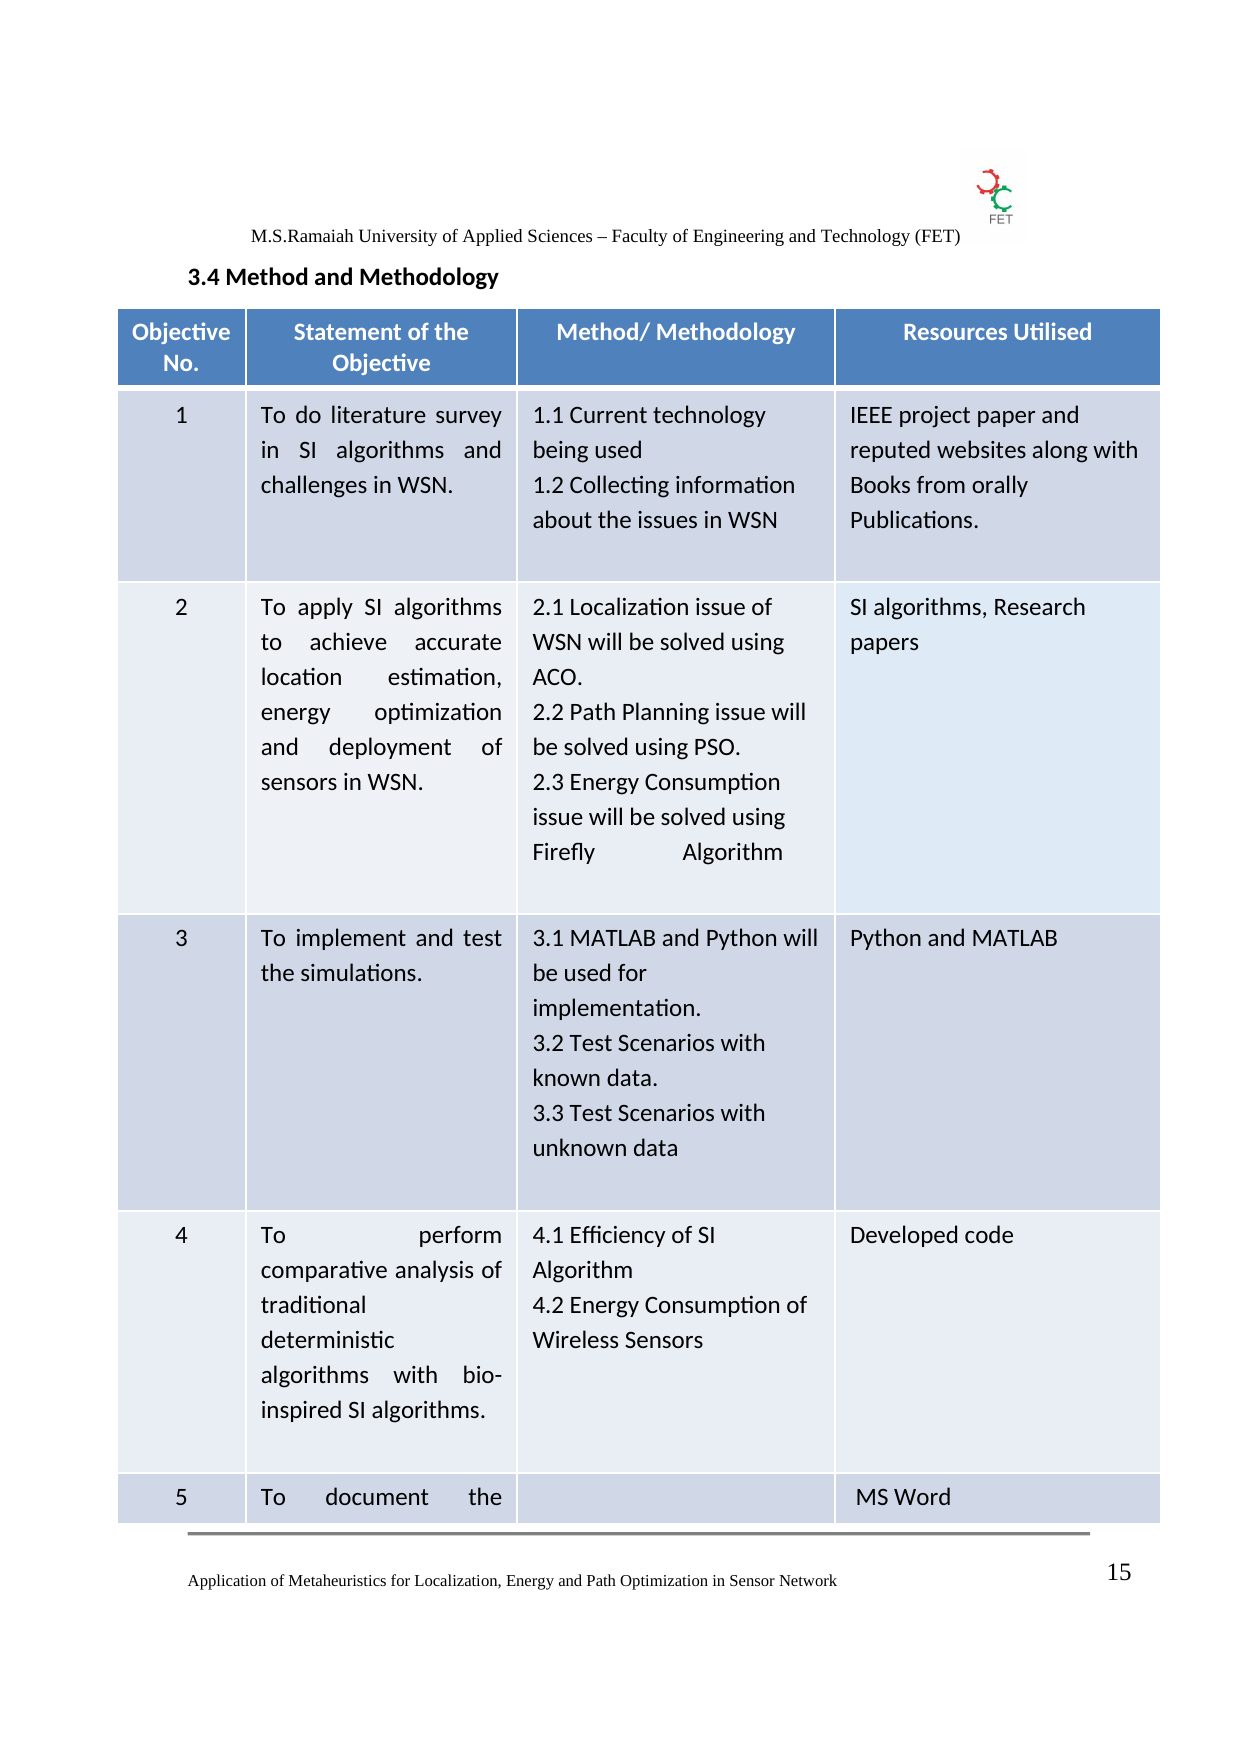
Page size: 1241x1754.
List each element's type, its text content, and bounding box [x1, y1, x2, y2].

table_header Objective No. [118, 309, 245, 385]
table_cell 1 [118, 391, 245, 581]
table_cell 3 [118, 915, 245, 1210]
table_cell 2.1 Localization issue of WSN will be solved using ACO. 2.2 Path Planning issue will be solved using PSO. 2.3 Energy Consumption issue will be solved using Firefly Algorithm [518, 583, 834, 913]
table_cell 2 [118, 583, 245, 913]
table_cell Developed code [836, 1212, 1160, 1472]
table_cell Python and MATLAB [836, 915, 1160, 1210]
table_cell 4 [118, 1212, 245, 1472]
table_cell To document the project report. [247, 1474, 516, 1523]
table_cell To do literature survey in SI algorithms and challenges in WSN. [247, 391, 516, 581]
table_header Statement of the Objective [247, 309, 516, 385]
table_cell 1.1 Current technology being used 1.2 Collecting information about the issues in WSN [518, 391, 834, 581]
table_cell [518, 1474, 834, 1523]
table_cell 3.1 MATLAB and Python will be used for implementation. 3.2 Test Scenarios with known data. 3.3 Test Scenarios with unknown data [518, 915, 834, 1210]
table_header Method/ Methodology [518, 309, 834, 385]
table_cell 4.1 Efficiency of SI Algorithm 4.2 Energy Consumption of Wireless Sensors [518, 1212, 834, 1472]
table_header Resources Utilised [836, 309, 1160, 385]
table_cell SI algorithms, Research papers [836, 583, 1160, 913]
subtitle 3.4 Method and Methodology [187, 261, 1090, 292]
table_cell IEEE project paper and reputed websites along with Books from orally Publications. [836, 391, 1160, 581]
table_cell To implement and test the simulations. [247, 915, 516, 1210]
table_cell To apply SI algorithms to achieve accurate location estimation, energy optimization and deployment of sensors in WSN. [247, 583, 516, 913]
picture [961, 150, 1028, 243]
table_cell MS Word [836, 1474, 1160, 1523]
table_cell To perform comparative analysis of traditional deterministic algorithms with bio-inspired SI algorithms. [247, 1212, 516, 1472]
table_cell 5 [118, 1474, 245, 1523]
